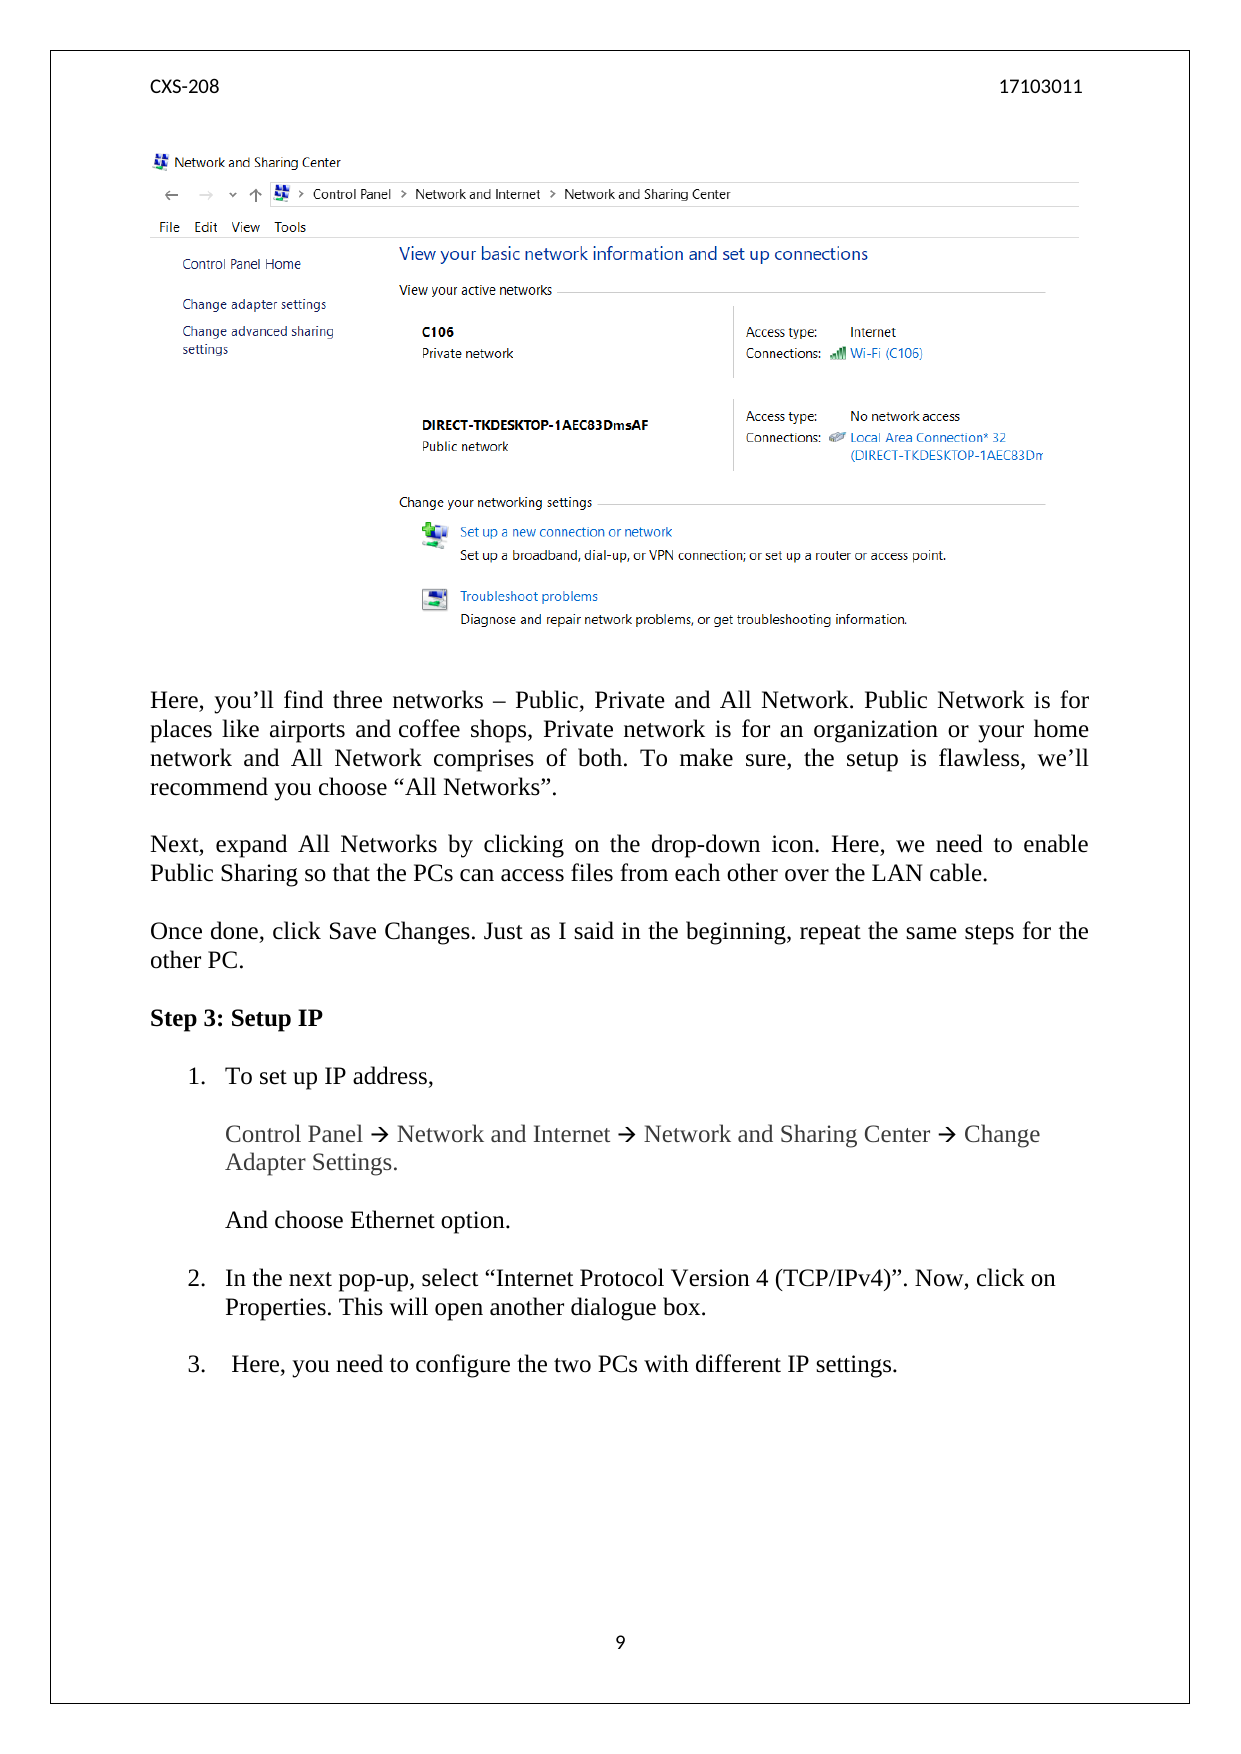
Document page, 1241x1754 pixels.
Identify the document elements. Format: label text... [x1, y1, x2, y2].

text Next, expand All Networks by clicking on the drop-down icon. Here, we need to enable Public Sharing so that the PCs can access files from each other over the LAN cable. [150, 829, 1090, 887]
text Once done, click Save Changes. Just as I said in the beginning, repeat the same steps for the other PC. [150, 916, 1090, 974]
text Here, you’ll find three networks – Public, Private and All Network. Public Network is for places like airports and coffee shops, Private network is for an organization or your home network and All Network comprises of both. To make sure, the setup is flawless, we’ll recommend you choose “All Networks”. [150, 685, 1090, 800]
list Here, you need to configure the two PCs with different IP settings. [187, 1349, 1090, 1378]
text Step 3: Setup IP [150, 1003, 1090, 1032]
list In the next pop-up, select “Internet Protocol Version 4 (TCP/IPv4)”. Now, click on Properties. This will open another dialogue box. [187, 1263, 1090, 1321]
picture [150, 150, 1079, 657]
text And choose Ethernet option. [187, 1205, 1090, 1234]
text Control Panel Network and Internet Network and Sharing Center Change Adapter Settings. [225, 1119, 1090, 1176]
list To set up IP address, [187, 1061, 1090, 1089]
